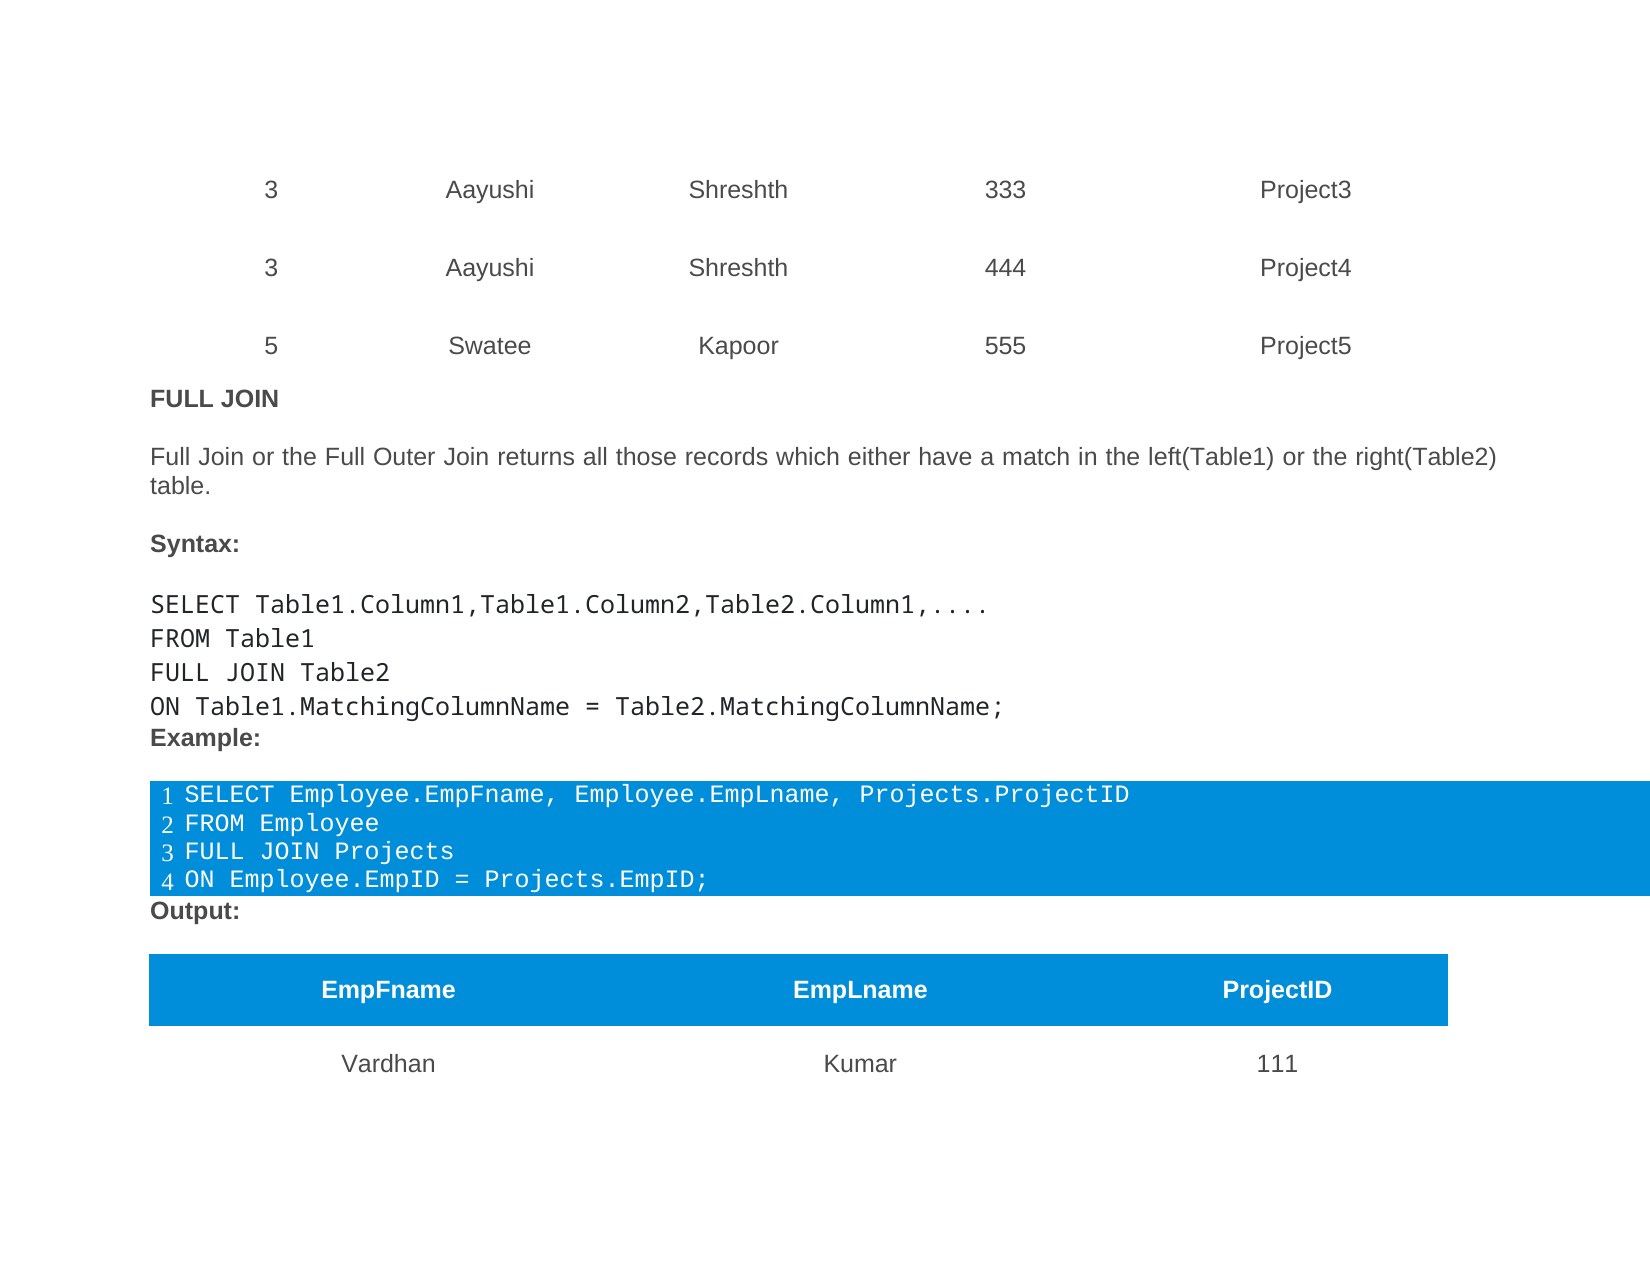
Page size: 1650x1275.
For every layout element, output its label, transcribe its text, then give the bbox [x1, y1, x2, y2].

text Example: [150, 723, 1500, 752]
table_cell Aayushi [380, 150, 586, 228]
table_header ProjectID [1092, 954, 1448, 1026]
text Full Join or the Full Outer Join returns all those records which either have a match in the left(Table1) or the right(Table2) table. [150, 442, 1500, 500]
table_cell 5 [149, 306, 379, 384]
text FULL JOIN Table2 [150, 655, 1500, 689]
text ON Table1.MatchingColumnName = Table2.MatchingColumnName; [150, 689, 1500, 723]
table_cell Kapoor [586, 306, 877, 384]
table_header 1 2 3 4 [150, 781, 184, 896]
table_cell 111 [1092, 1026, 1448, 1101]
table_header EmpFname [149, 954, 614, 1026]
table_cell Swatee [380, 306, 586, 384]
table_header EmpLname [614, 954, 1092, 1026]
table_cell Project5 [1120, 306, 1477, 384]
table_cell Aayushi [380, 228, 586, 306]
text SELECT Table1.Column1,Table1.Column2,Table2.Column1,.... [150, 587, 1500, 621]
table_cell Shreshth [586, 228, 877, 306]
table_cell 555 [877, 306, 1120, 384]
table_cell 444 [877, 228, 1120, 306]
table_header SELECT Employee.EmpFname, Employee.EmpLname, Projects.ProjectID FROM Employee FULL JOIN Projects ON Employee.EmpID = Projects.EmpID; [184, 781, 1650, 896]
text FULL JOIN [150, 384, 1500, 413]
table_cell 3 [149, 228, 379, 306]
table_cell Project4 [1120, 228, 1477, 306]
table_cell Kumar [614, 1026, 1092, 1101]
table_cell Project3 [1120, 150, 1477, 228]
text Output: [150, 896, 1500, 925]
table_cell 333 [877, 150, 1120, 228]
text FROM Table1 [150, 621, 1500, 655]
table_cell 3 [149, 150, 379, 228]
text Syntax: [150, 529, 1500, 558]
table_cell Vardhan [149, 1026, 614, 1101]
table_cell Shreshth [586, 150, 877, 228]
